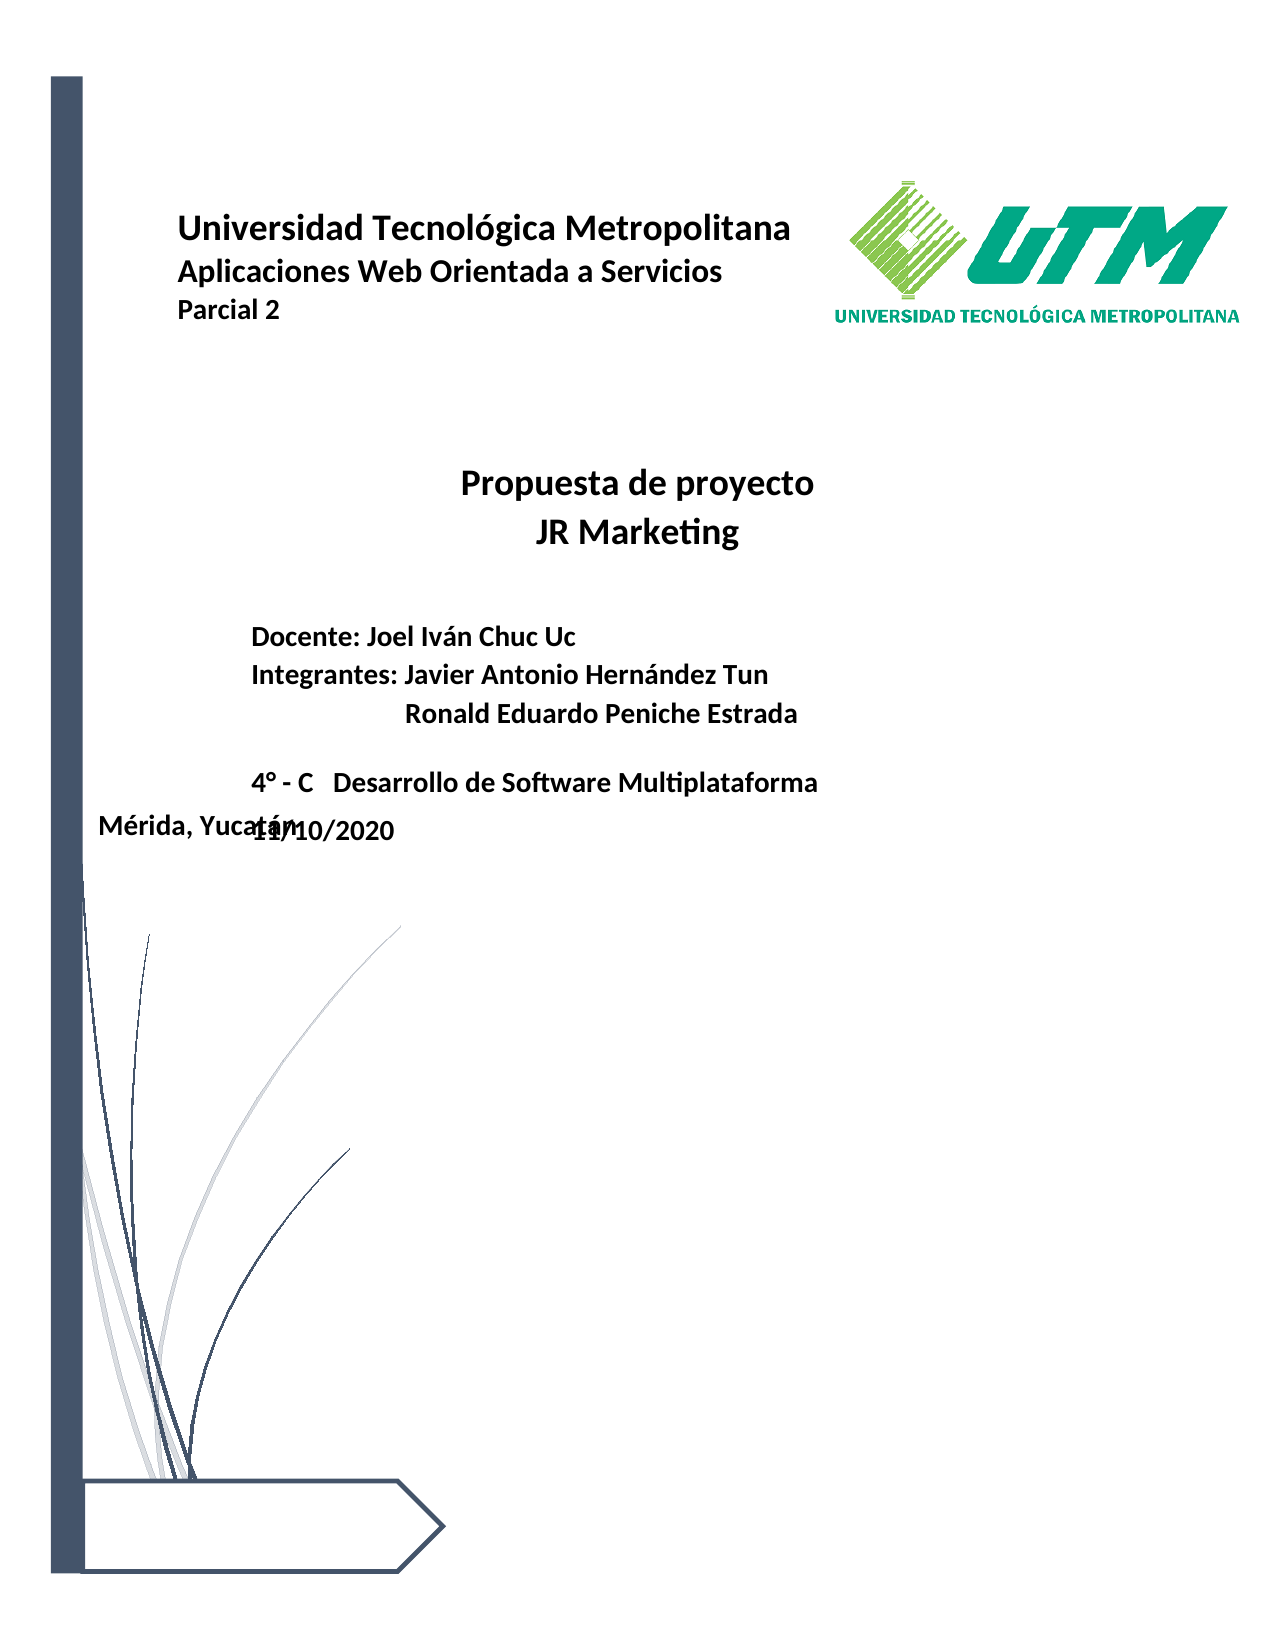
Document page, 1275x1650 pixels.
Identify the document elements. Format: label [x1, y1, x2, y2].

picture [815, 177, 1252, 333]
